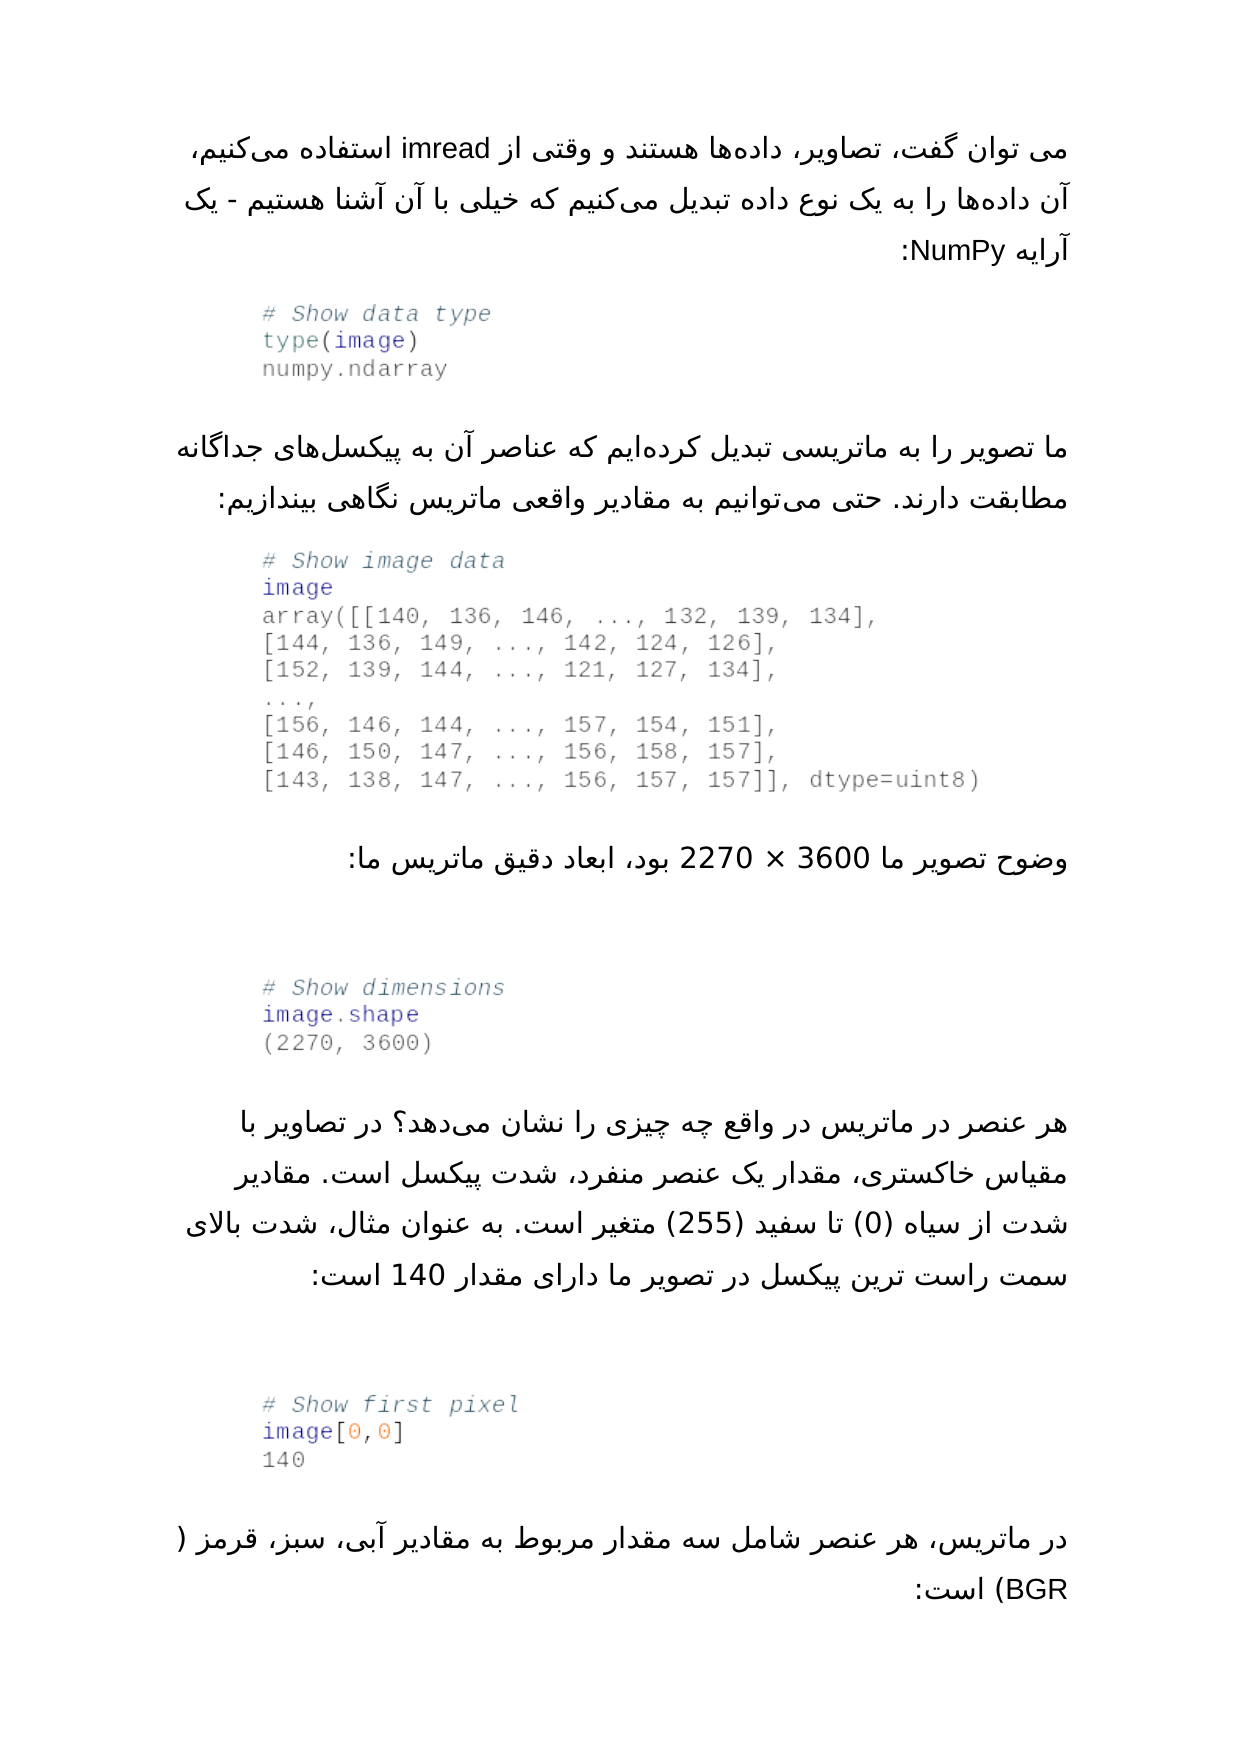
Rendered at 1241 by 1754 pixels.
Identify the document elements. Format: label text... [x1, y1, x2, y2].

text ما تصویر را به ماتریسی تبدیل کرده‌ایم که عناصر آن به پیکسل‌های جداگانه مطابقت دارند. حتی می‌توانیم به مقادیر واقعی ماتریس نگاهی بیندازیم: [169, 430, 1069, 515]
text وضوح تصویر ما 3600 × 2270 بود، ابعاد دقیق ماتریس ما: [169, 841, 1069, 875]
text در ماتریس، هر عنصر شامل سه مقدار مربوط به مقادیر آبی، سبز، قرمز (BGR) است: [169, 1521, 1069, 1607]
text می توان گفت، تصاویر، داده‌ها هستند و وقتی از imread استفاده می‌کنیم، آن داده‌ها را به یک نوع داده تبدیل می‌کنیم که خیلی با آن آشنا هستیم - یک آرایه NumPy: [169, 131, 1069, 268]
text هر عنصر در ماتریس در واقع چه چیزی را نشان می‌دهد؟ در تصاویر با مقیاس خاکستری، مقدار یک عنصر منفرد، شدت پیکسل است. مقادیر شدت از سیاه (0) تا سفید (255) متغیر است. به عنوان مثال، شدت بالای سمت راست ترین پیکسل در تصویر ما دارای مقدار 140 است: [169, 1105, 1069, 1292]
